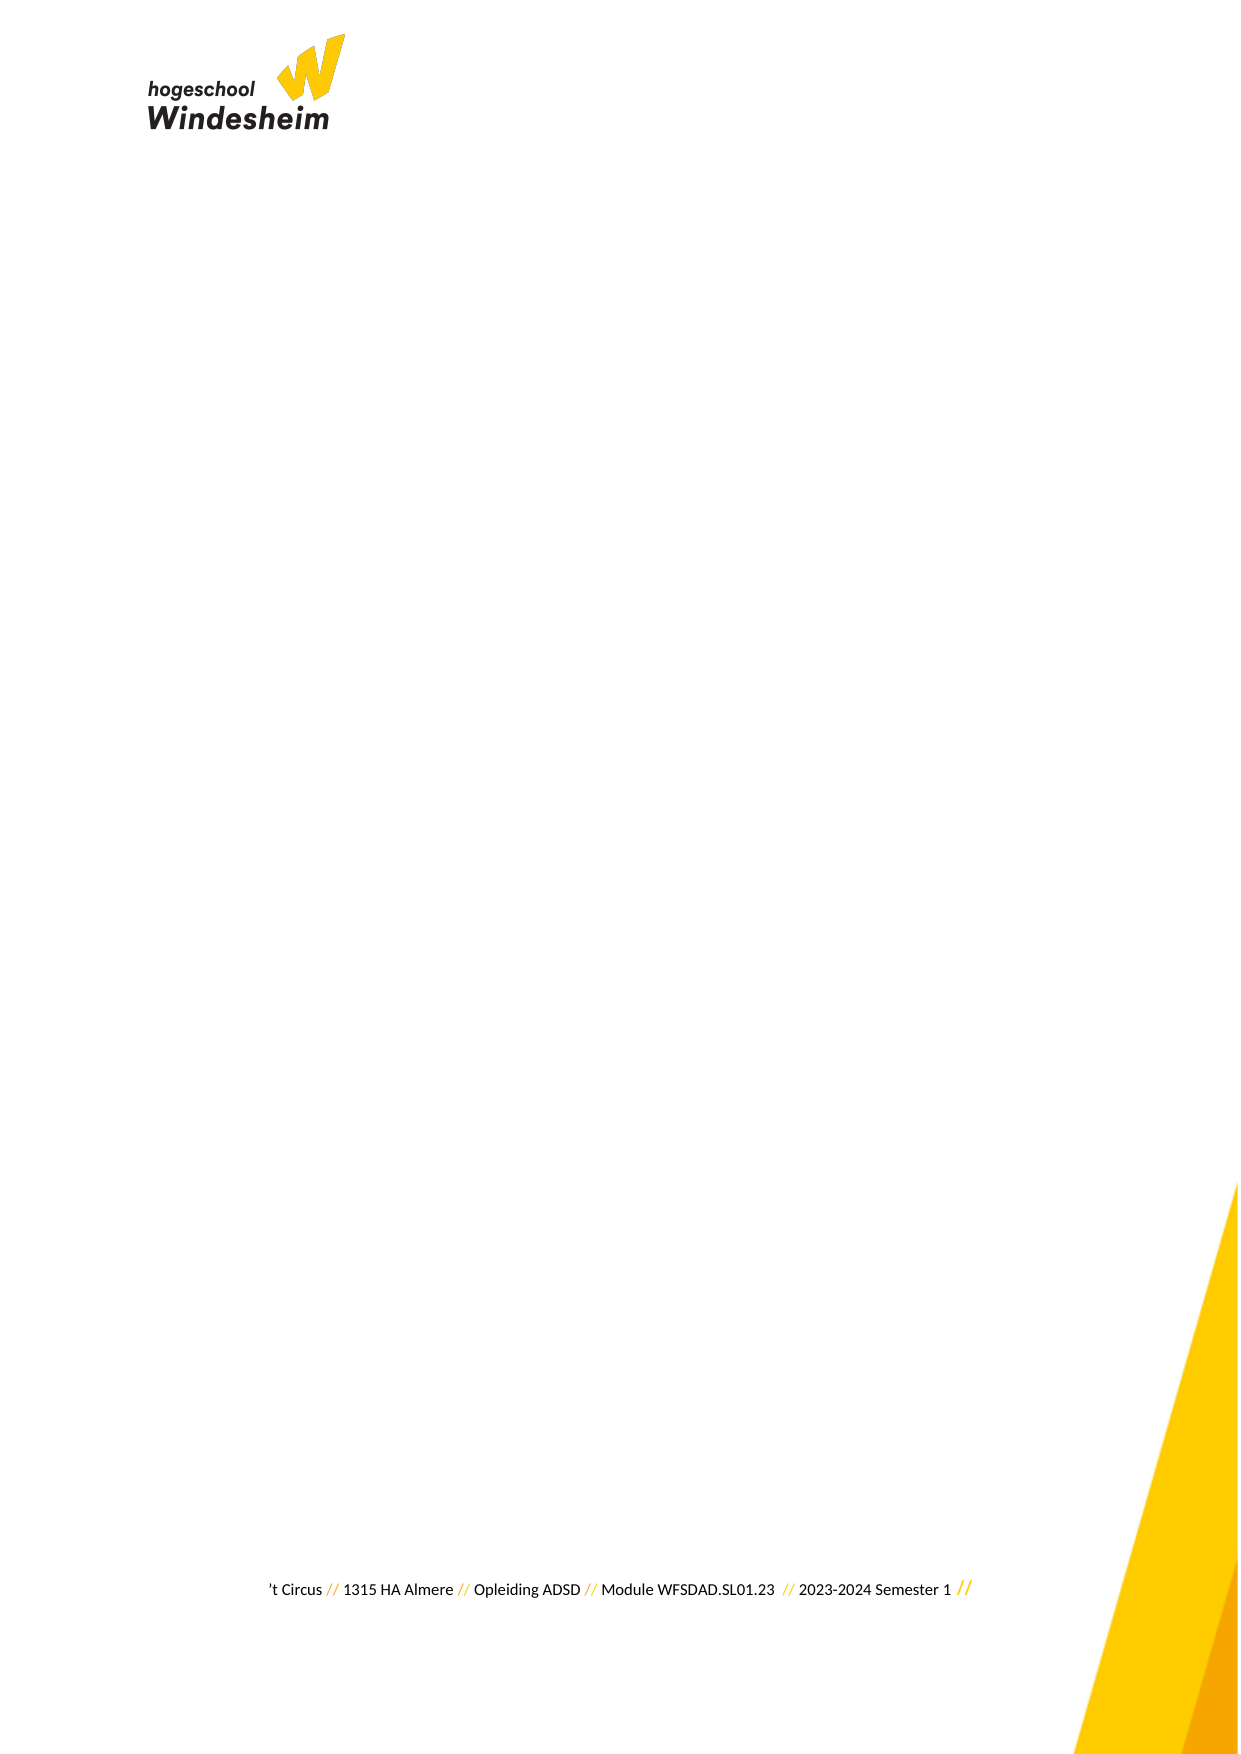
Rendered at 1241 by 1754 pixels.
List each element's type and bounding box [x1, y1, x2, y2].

picture [881, 1154, 1238, 1754]
picture [147, 33, 346, 160]
